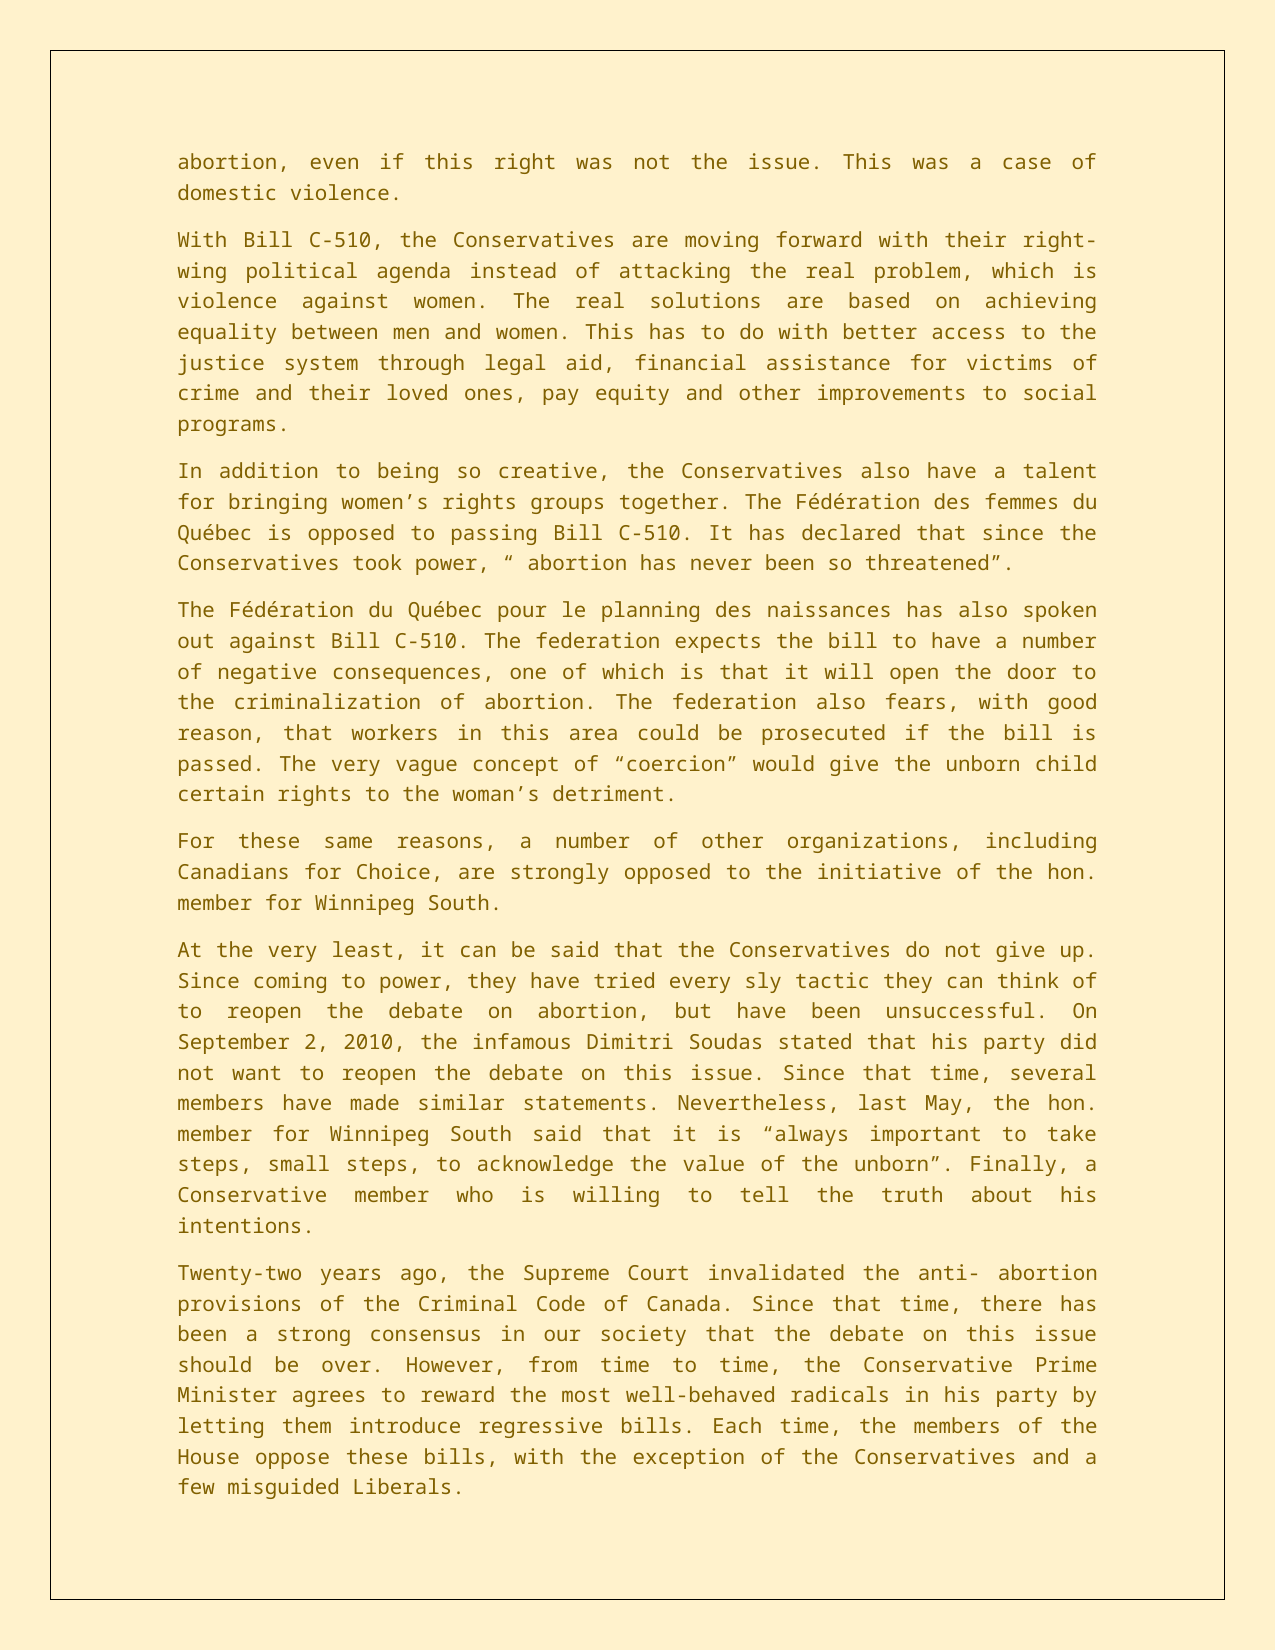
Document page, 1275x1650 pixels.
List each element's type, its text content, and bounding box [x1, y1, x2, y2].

text Twenty-two years ago, the Supreme Court invalidated the anti- abortion provisions of the Criminal Code of Canada. Since that time, there has been a strong consensus in our society that the debate on this issue should be over. However, from time to time, the Conservative Prime Minister agrees to reward the most well-behaved radicals in his party by letting them introduce regressive bills. Each time, the members of the House oppose these bills, with the exception of the Conservatives and a few misguided Liberals. [177, 1258, 1098, 1501]
text In addition to being so creative, the Conservatives also have a talent for bringing women’s rights groups together. The Fédération des femmes du Québec is opposed to passing Bill C-510. It has declared that since the Conservatives took power, “ abortion has never been so threatened”. [177, 456, 1098, 577]
text With Bill C-510, the Conservatives are moving forward with their right-wing political agenda instead of attacking the real problem, which is violence against women. The real solutions are based on achieving equality between men and women. This has to do with better access to the justice system through legal aid, financial assistance for victims of crime and their loved ones, pay equity and other improvements to social programs. [177, 225, 1098, 438]
text For these same reasons, a number of other organizations, including Canadians for Choice, are strongly opposed to the initiative of the hon. member for Winnipeg South. [177, 827, 1098, 916]
text At the very least, it can be said that the Conservatives do not give up. Since coming to power, they have tried every sly tactic they can think of to reopen the debate on abortion, but have been unsuccessful. On September 2, 2010, the infamous Dimitri Soudas stated that his party did not want to reopen the debate on this issue. Since that time, several members have made similar statements. Nevertheless, last May, the hon. member for Winnipeg South said that it is “always important to take steps, small steps, to acknowledge the value of the unborn”. Finally, a Conservative member who is willing to tell the truth about his intentions. [177, 935, 1098, 1239]
text The Fédération du Québec pour le planning des naissances has also spoken out against Bill C-510. The federation expects the bill to have a number of negative consequences, one of which is that it will open the door to the criminalization of abortion. The federation also fears, with good reason, that workers in this area could be prosecuted if the bill is passed. The very vague concept of “coercion” would give the unborn child certain rights to the woman’s detriment. [177, 596, 1098, 808]
